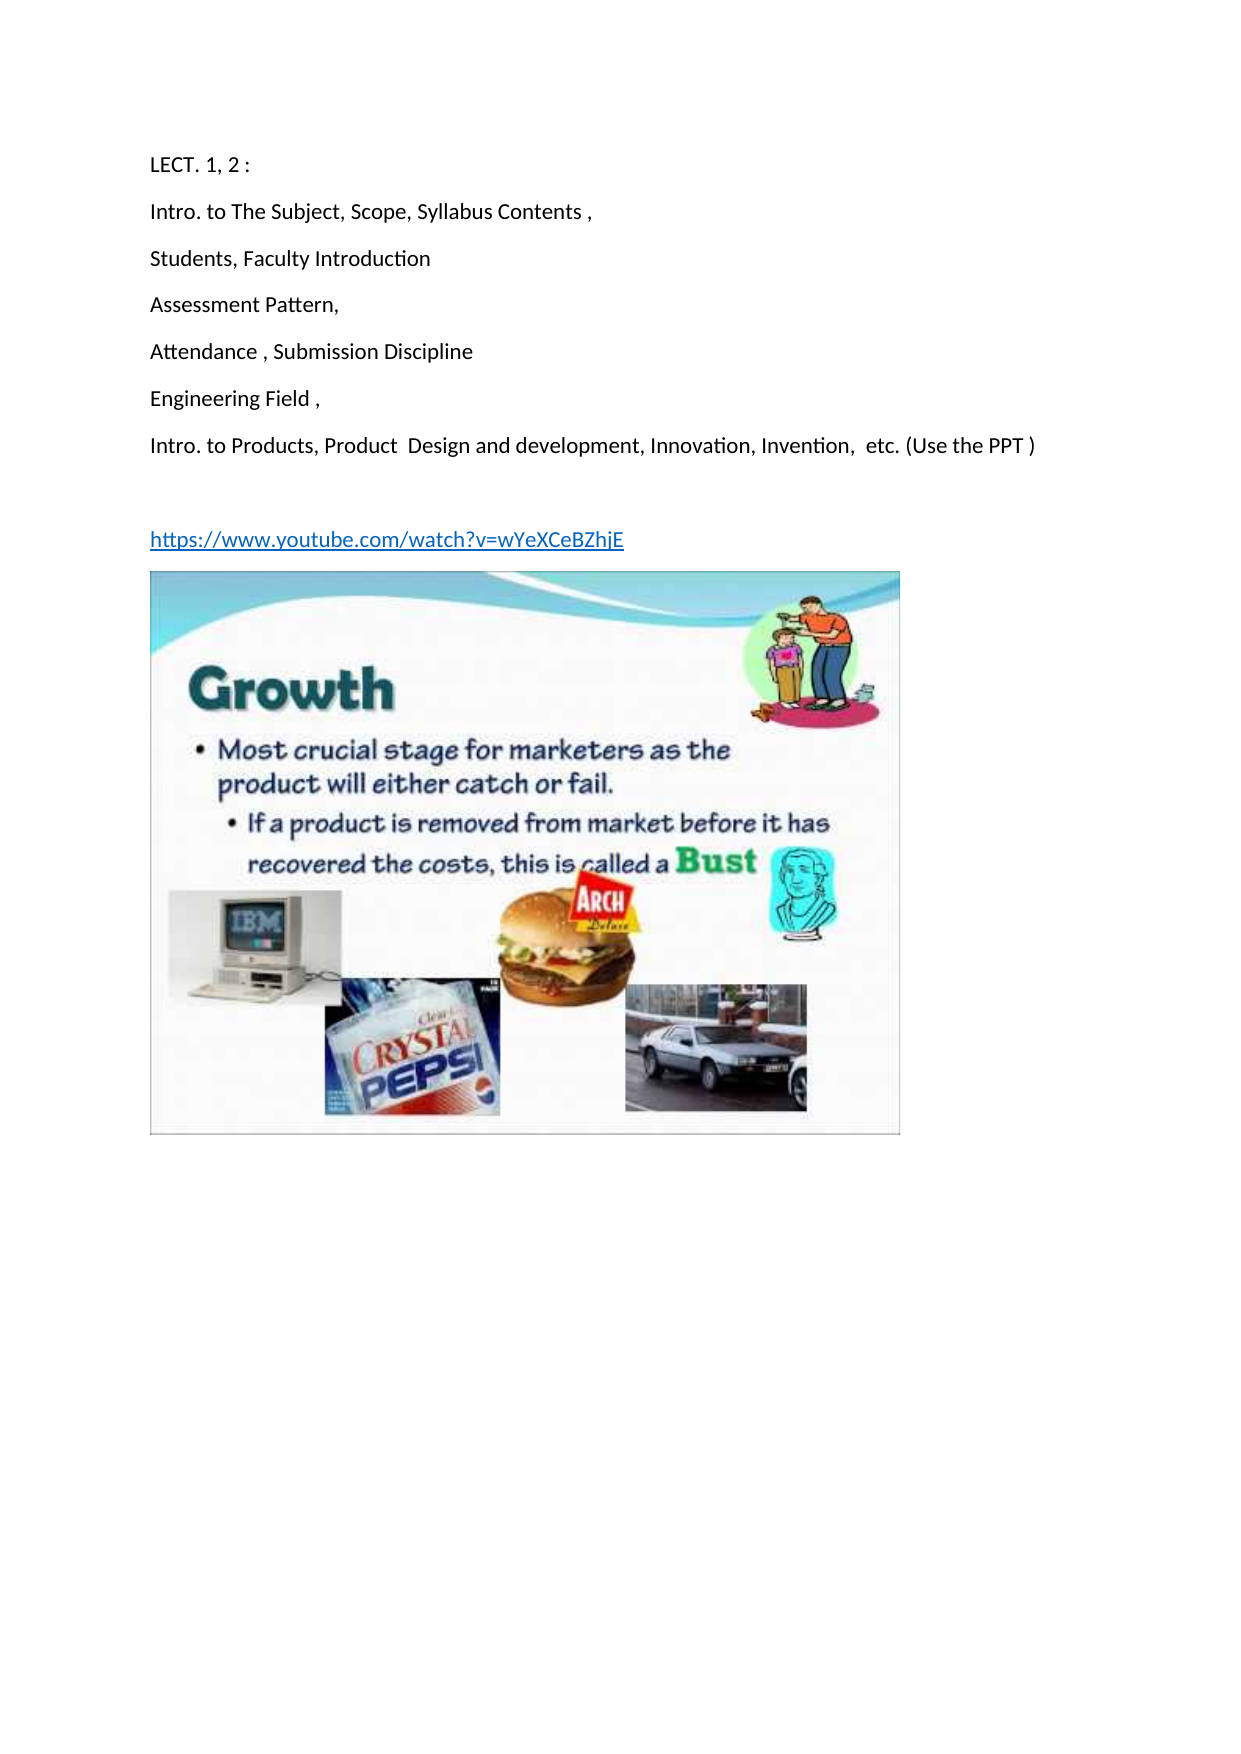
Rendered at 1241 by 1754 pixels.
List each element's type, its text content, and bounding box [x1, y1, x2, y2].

text Students, Faculty Introduction [150, 244, 1090, 272]
picture [150, 571, 901, 1135]
text Attendance , Submission Discipline [150, 337, 1090, 366]
text Engineering Field , [150, 384, 1090, 412]
text https://www.youtube.com/watch?v=wYeXCeBZhjE [150, 525, 1090, 553]
text Assessment Pattern, [150, 291, 1090, 319]
text Intro. to Products, Product Design and development, Innovation, Invention, etc. (Use the PPT ) [150, 431, 1090, 459]
text LECT. 1, 2 : [150, 150, 1090, 178]
text Intro. to The Subject, Scope, Syllabus Contents , [150, 197, 1090, 225]
